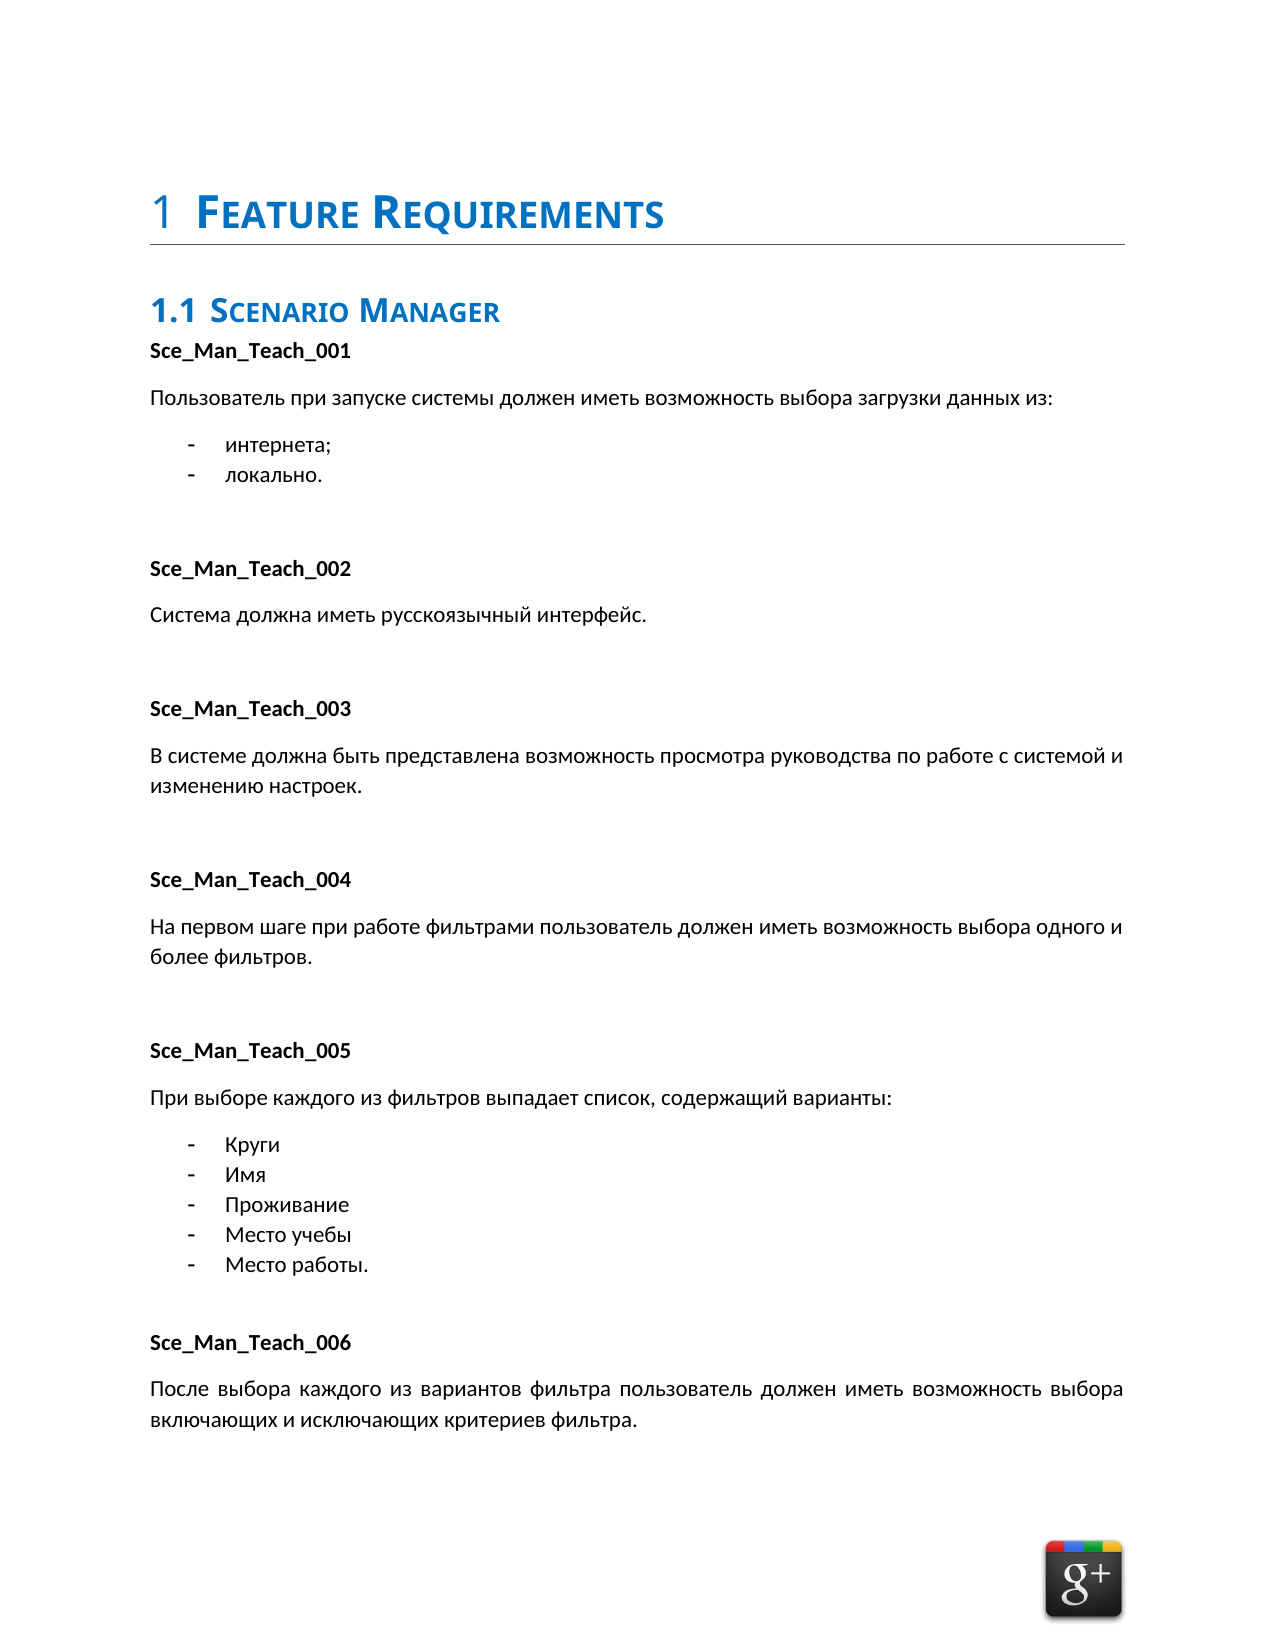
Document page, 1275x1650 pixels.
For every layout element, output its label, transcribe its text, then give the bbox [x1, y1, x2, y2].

list Проживание [187, 1190, 1125, 1218]
list Круги [187, 1130, 1125, 1158]
subtitle Feature Requirements [150, 179, 1125, 244]
text В системе должна быть представлена возможность просмотра руководства по работе с системой и изменению настроек. [150, 741, 1125, 799]
text Sce_Man_Teach_001 [150, 336, 1125, 364]
list Место учебы [187, 1220, 1125, 1248]
text Sce_Man_Teach_005 [150, 1036, 1125, 1064]
subtitle Scenario Manager [150, 287, 1125, 332]
text При выборе каждого из фильтров выпадает список, содержащий варианты: [150, 1083, 1125, 1111]
list После выбора каждого из вариантов фильтра пользователь должен иметь возможность выбора включающих и исключающих критериев фильтра. [150, 1374, 1125, 1433]
list интернета; [187, 430, 1125, 458]
text Sce_Man_Teach_003 [150, 694, 1125, 722]
text Sce_Man_Teach_004 [150, 865, 1125, 893]
text На первом шаге при работе фильтрами пользователь должен иметь возможность выбора одного и более фильтров. [150, 912, 1125, 970]
list локально. [187, 460, 1125, 488]
text Пользователь при запуске системы должен иметь возможность выбора загрузки данных из: [150, 383, 1125, 411]
list Место работы. [187, 1251, 1125, 1279]
text Sce_Man_Teach_002 [150, 554, 1125, 582]
text Sce_Man_Teach_006 [150, 1328, 1125, 1356]
picture [1036, 1531, 1132, 1627]
text Система должна иметь русскоязычный интерфейс. [150, 601, 1125, 629]
list Имя [187, 1160, 1125, 1188]
